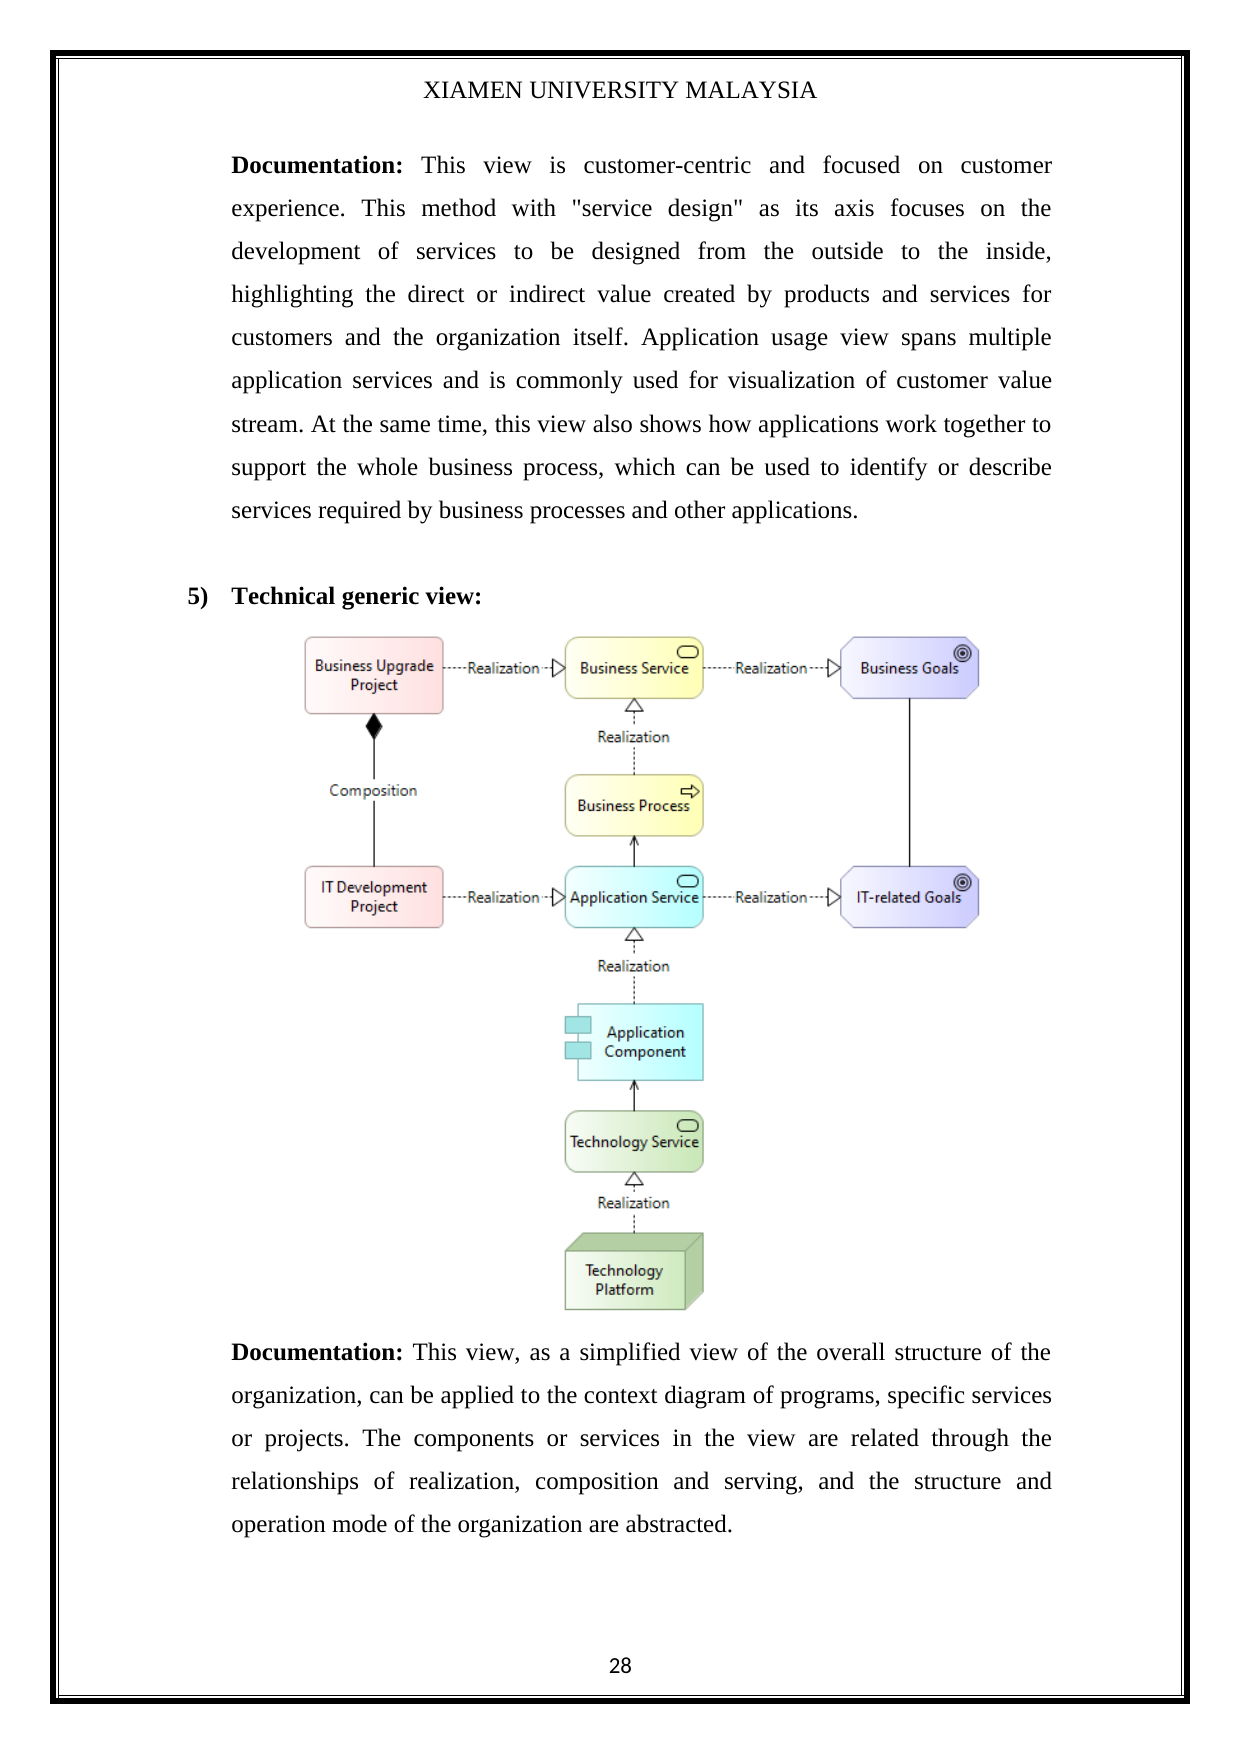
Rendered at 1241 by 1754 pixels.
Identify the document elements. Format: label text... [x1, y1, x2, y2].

picture [292, 624, 992, 1323]
list Technical generic view: [187, 581, 1053, 610]
list Documentation: This view, as a simplified view of the overall structure of the organization, can be applied to the context diagram of programs, specific services or projects. The components or services in the view are related through the relationships of realization, composition and serving, and the structure and operation mode of the organization are abstracted. [231, 1337, 1053, 1538]
list Documentation: This view is customer-centric and focused on customer experience. This method with "service design" as its axis focuses on the development of services to be designed from the outside to the inside, highlighting the direct or indirect value created by products and services for customers and the organization itself. Application usage view spans multiple application services and is commonly used for visualization of customer value stream. At the same time, this view also shows how applications work together to support the whole business process, which can be used to identify or describe services required by business processes and other applications. [231, 150, 1053, 524]
